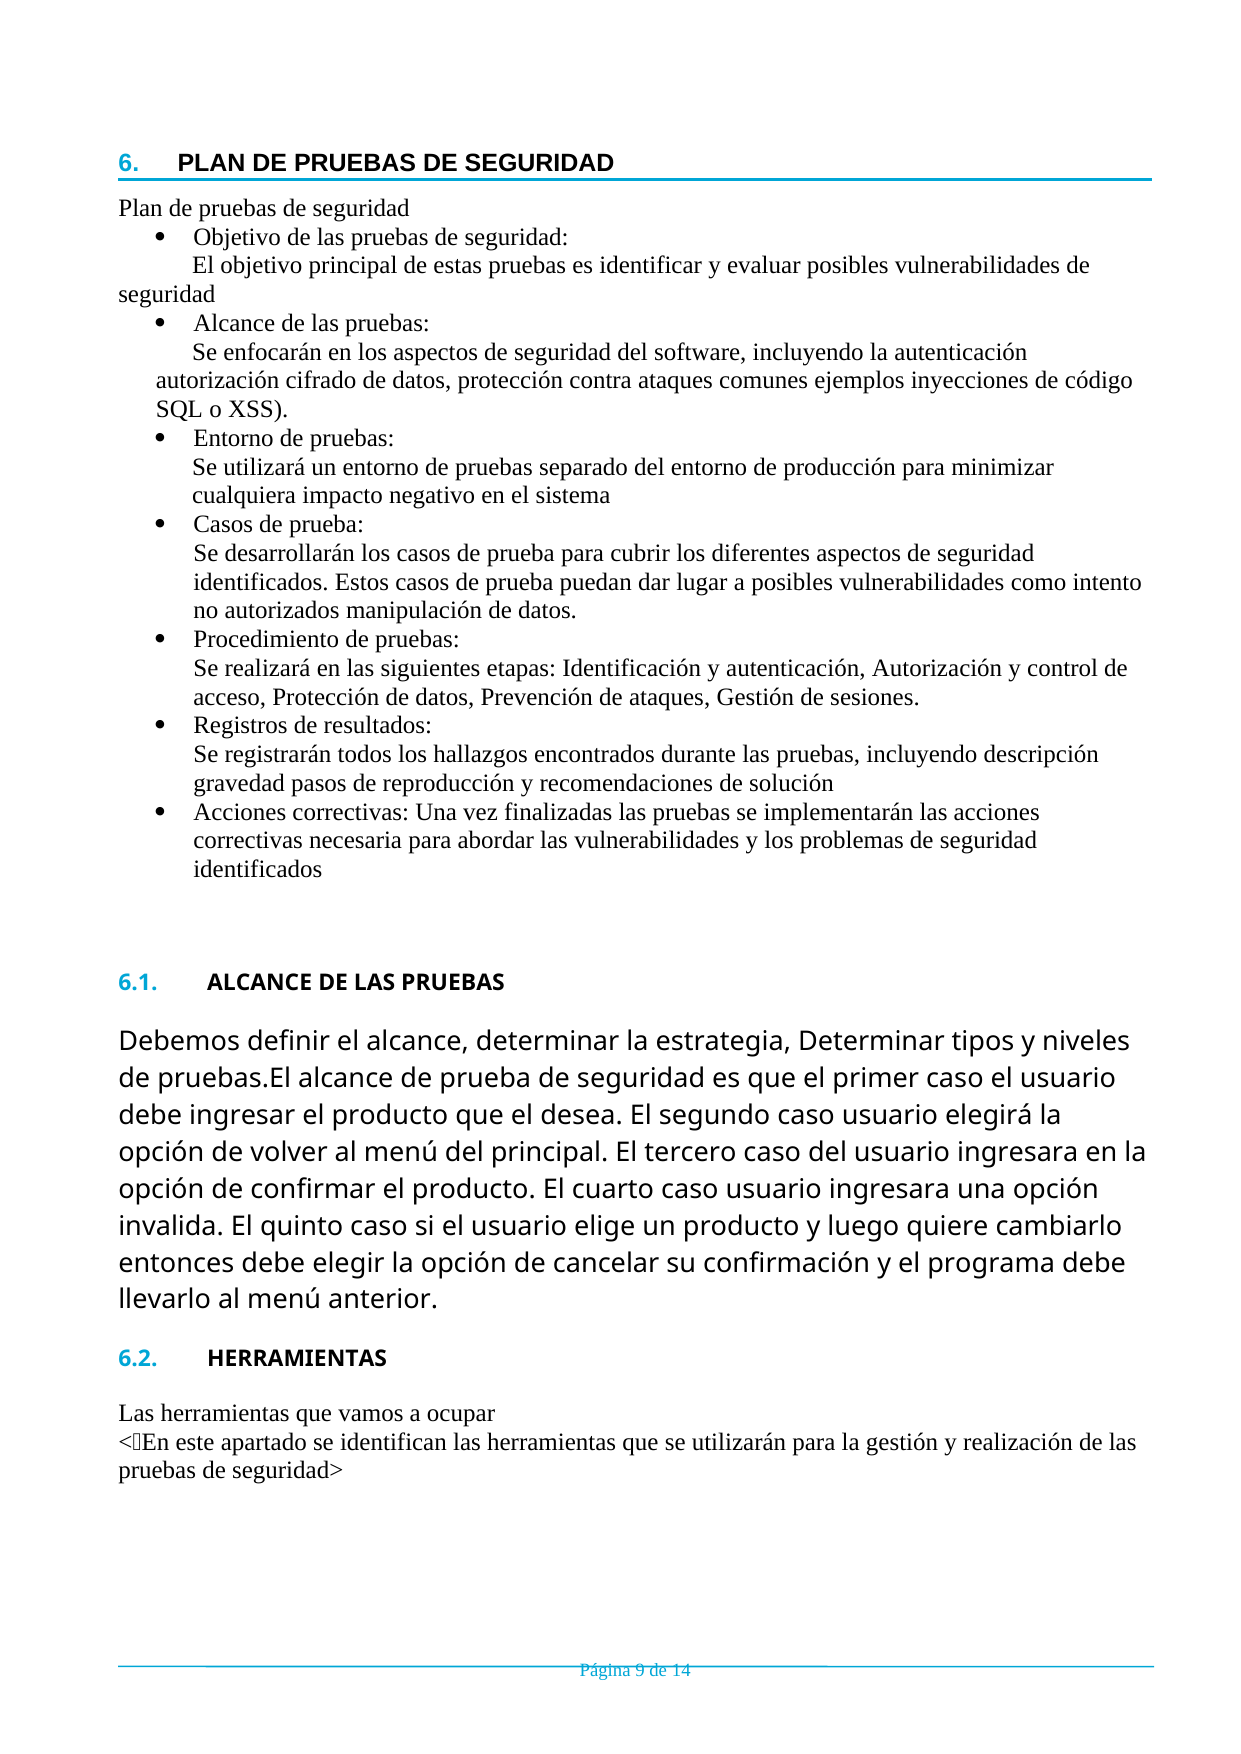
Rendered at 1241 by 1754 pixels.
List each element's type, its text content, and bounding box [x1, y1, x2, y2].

text Se registrarán todos los hallazgos encontrados durante las pruebas, incluyendo descripción gravedad pasos de reproducción y recomendaciones de solución [193, 739, 1152, 797]
text Plan de pruebas de seguridad [118, 193, 1152, 222]
text <En este apartado se identifican las herramientas que se utilizarán para la gestión y realización de las pruebas de seguridad> [118, 1427, 1152, 1484]
list Procedimiento de pruebas: [156, 624, 1152, 653]
text Se enfocarán en los aspectos de seguridad del software, incluyendo la autenticación autorización cifrado de datos, protección contra ataques comunes ejemplos inyecciones de código SQL o XSS). [156, 337, 1152, 423]
list Acciones correctivas: Una vez finalizadas las pruebas se implementarán las acciones correctivas necesaria para abordar las vulnerabilidades y los problemas de seguridad identificados [156, 797, 1152, 883]
text Se utilizará un entorno de pruebas separado del entorno de producción para minimizar cualquiera impacto negativo en el sistema [192, 452, 1152, 509]
list Alcance de las pruebas: [156, 308, 1152, 337]
list Objetivo de las pruebas de seguridad: [156, 222, 1152, 251]
text Se realizará en las siguientes etapas: Identificación y autenticación, Autorización y control de acceso, Protección de datos, Prevención de ataques, Gestión de sesiones. [193, 653, 1152, 711]
text Debemos definir el alcance, determinar la estrategia, Determinar tipos y niveles de pruebas.El alcance de prueba de seguridad es que el primer caso el usuario debe ingresar el producto que el desea. El segundo caso usuario elegirá la opción de volver al menú del principal. El tercero caso del usuario ingresara en la opción de confirmar el producto. El cuarto caso usuario ingresara una opción invalida. El quinto caso si el usuario elige un producto y luego quiere cambiarlo entonces debe elegir la opción de cancelar su confirmación y el programa debe llevarlo al menú anterior. [118, 1022, 1152, 1317]
text Las herramientas que vamos a ocupar [118, 1398, 1152, 1427]
text Se desarrollarán los casos de prueba para cubrir los diferentes aspectos de seguridad identificados. Estos casos de prueba puedan dar lugar a posibles vulnerabilidades como intento no autorizados manipulación de datos. [193, 538, 1152, 624]
text El objetivo principal de estas pruebas es identificar y evaluar posibles vulnerabilidades de seguridad [118, 251, 1152, 308]
subtitle HERRAMIENTAS [118, 1342, 1152, 1373]
list Casos de prueba: [156, 509, 1152, 538]
list Entorno de pruebas: [156, 423, 1152, 452]
list Registros de resultados: [156, 711, 1152, 739]
subtitle PLAN DE PRUEBAS DE SEGURIDAD [118, 148, 1152, 178]
subtitle ALCANCE DE LAS PRUEBAS [118, 966, 1152, 997]
